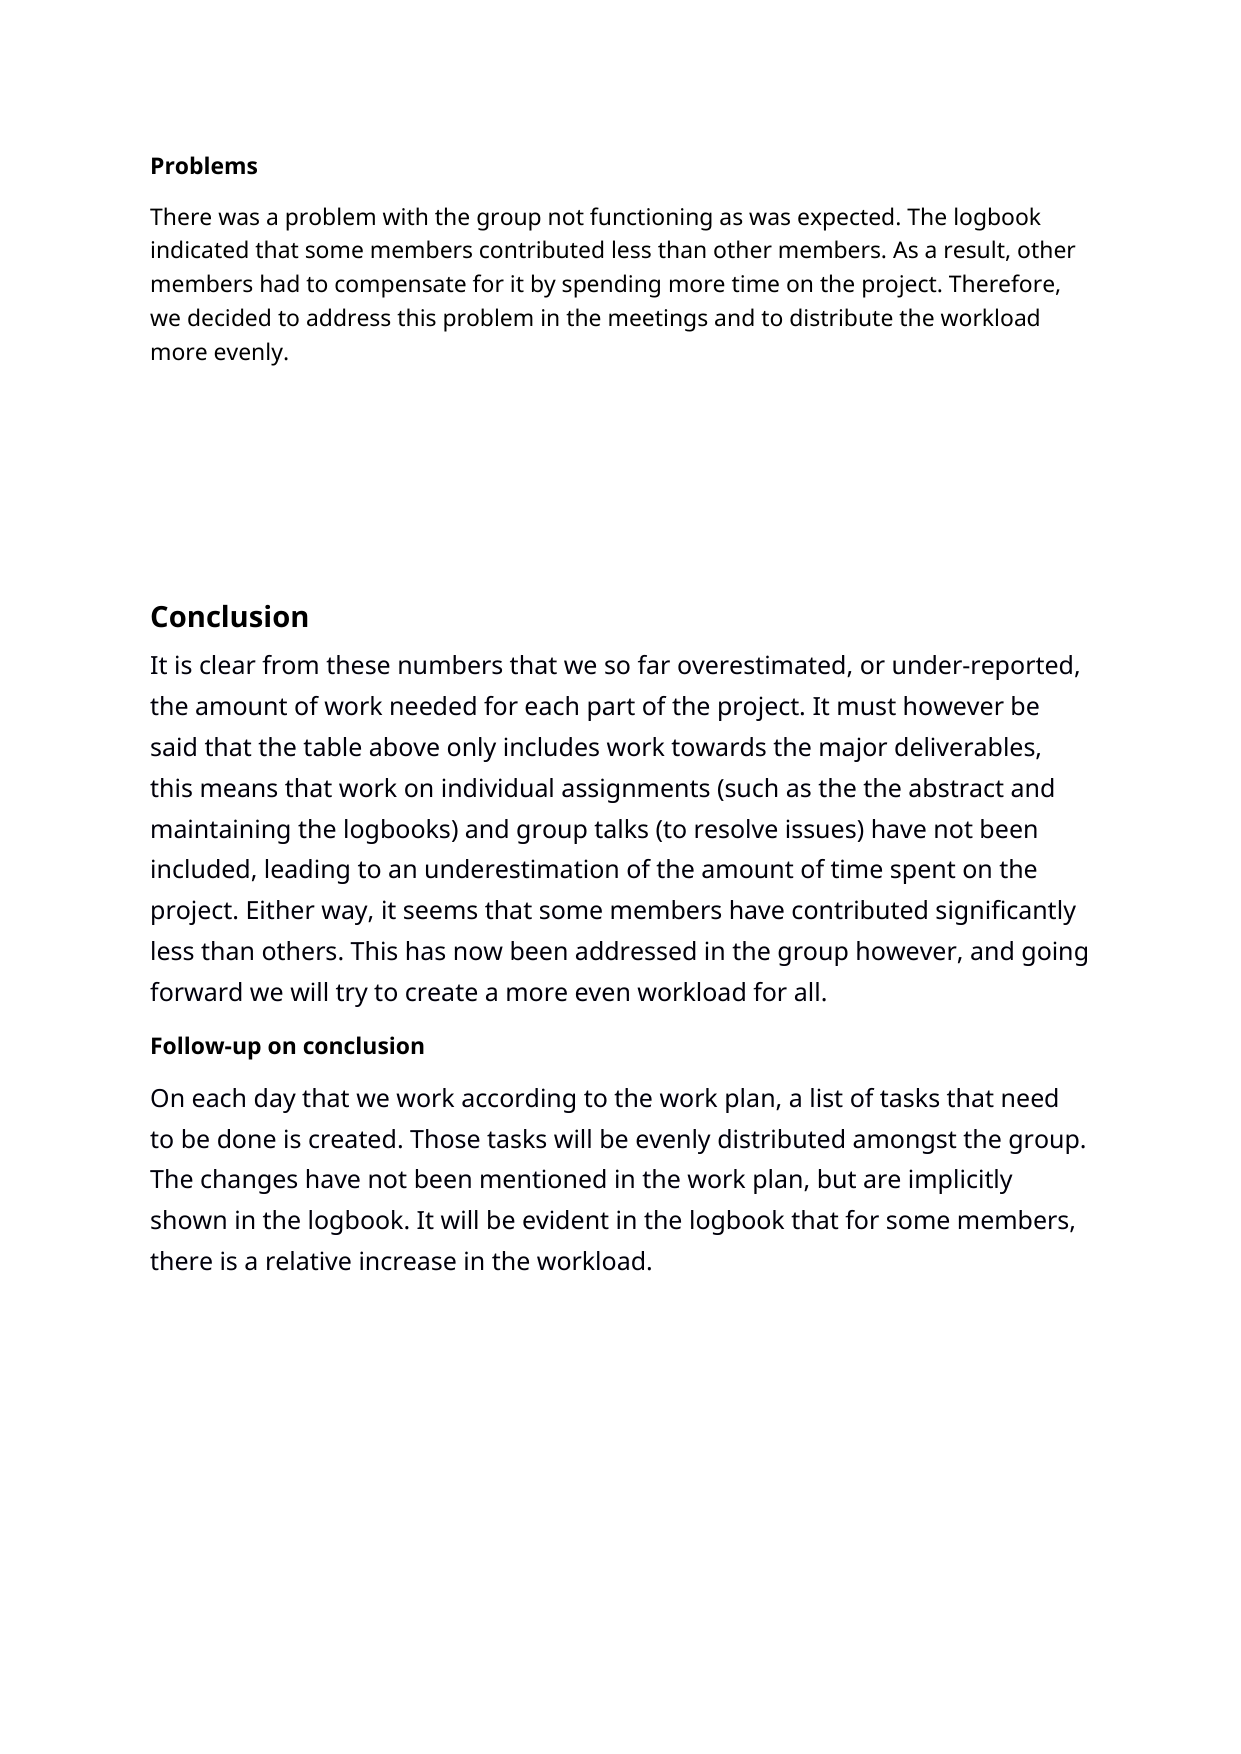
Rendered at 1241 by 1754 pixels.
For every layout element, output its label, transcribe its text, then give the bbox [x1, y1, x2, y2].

text Follow-up on conclusion [150, 1030, 1090, 1061]
text It is clear from these numbers that we so far overestimated, or under-reported, the amount of work needed for each part of the project. It must however be said that the table above only includes work towards the major deliverables, this means that work on individual assignments (such as the the abstract and maintaining the logbooks) and group talks (to resolve issues) have not been included, leading to an underestimation of the amount of time spent on the project. Either way, it seems that some members have contributed significantly less than others. This has now been addressed in the group however, and going forward we will try to create a more even workload for all. [150, 648, 1090, 1009]
text There was a problem with the group not functioning as was expected. The logbook indicated that some members contributed less than other members. As a result, other members had to compensate for it by spending more time on the project. Therefore, we decided to address this problem in the meetings and to distribute the workload more evenly. [150, 200, 1090, 367]
text On each day that we work according to the work plan, a list of tasks that need to be done is created. Those tasks will be evenly distributed amongst the group. The changes have not been mentioned in the work plan, but are implicitly shown in the logbook. It will be evident in the logbook that for some members, there is a relative increase in the workload. [150, 1081, 1090, 1278]
subtitle Conclusion [150, 596, 1090, 636]
text Problems [150, 150, 1090, 181]
